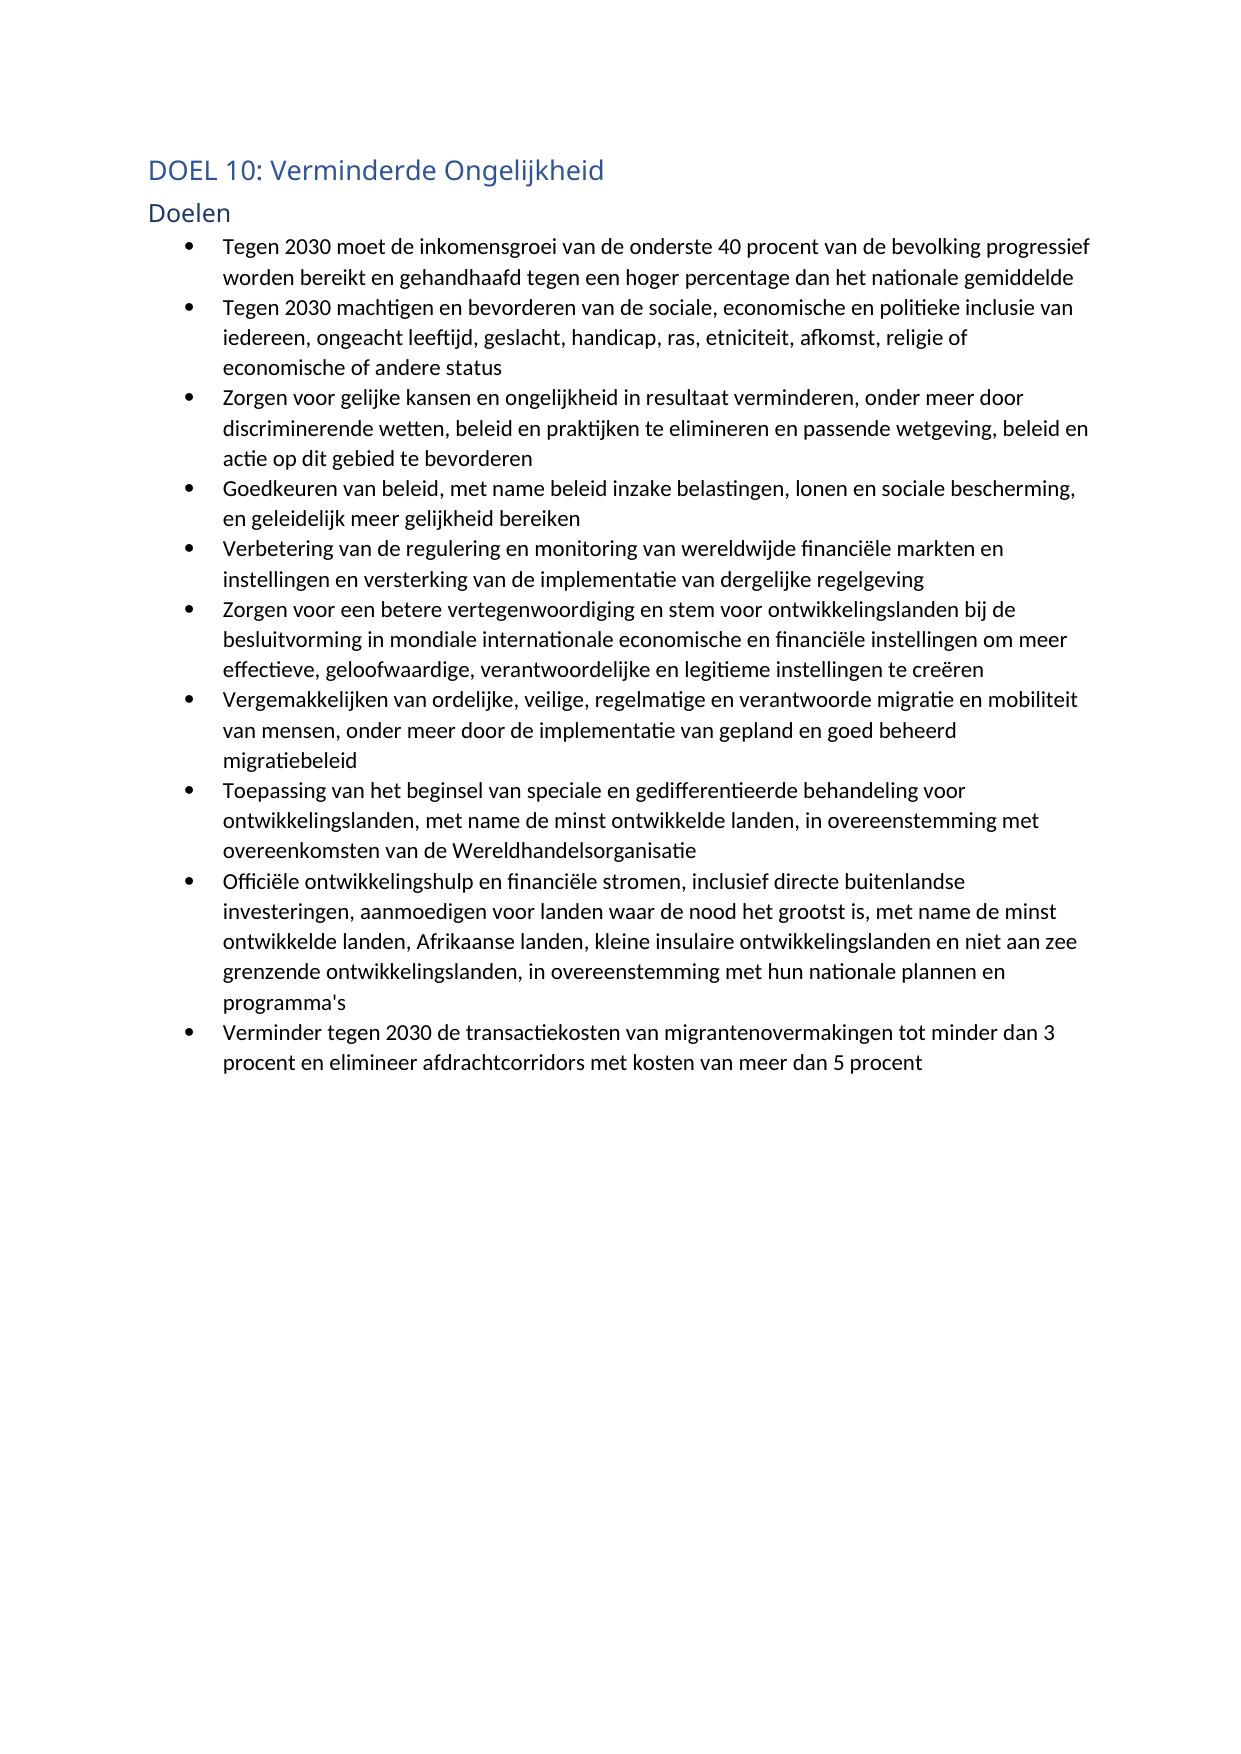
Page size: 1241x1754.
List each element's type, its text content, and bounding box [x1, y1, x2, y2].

list Verbetering van de regulering en monitoring van wereldwijde financiële markten en instellingen en versterking van de implementatie van dergelijke regelgeving [185, 534, 1093, 593]
list Verminder tegen 2030 de transactiekosten van migrantenovermakingen tot minder dan 3 procent en elimineer afdrachtcorridors met kosten van meer dan 5 procent [185, 1018, 1093, 1076]
subtitle DOEL 10: Verminderde Ongelijkheid [148, 152, 1093, 189]
subtitle Doelen [148, 196, 1093, 230]
list Vergemakkelijken van ordelijke, veilige, regelmatige en verantwoorde migratie en mobiliteit van mensen, onder meer door de implementatie van gepland en goed beheerd migratiebeleid [185, 686, 1093, 774]
list Officiële ontwikkelingshulp en financiële stromen, inclusief directe buitenlandse investeringen, aanmoedigen voor landen waar de nood het grootst is, met name de minst ontwikkelde landen, Afrikaanse landen, kleine insulaire ontwikkelingslanden en niet aan zee grenzende ontwikkelingslanden, in overeenstemming met hun nationale plannen en programma's [185, 867, 1093, 1016]
list Zorgen voor gelijke kansen en ongelijkheid in resultaat verminderen, onder meer door discriminerende wetten, beleid en praktijken te elimineren en passende wetgeving, beleid en actie op dit gebied te bevorderen [185, 383, 1093, 472]
list Tegen 2030 machtigen en bevorderen van de sociale, economische en politieke inclusie van iedereen, ongeacht leeftijd, geslacht, handicap, ras, etniciteit, afkomst, religie of economische of andere status [185, 293, 1093, 381]
list Toepassing van het beginsel van speciale en gedifferentieerde behandeling voor ontwikkelingslanden, met name de minst ontwikkelde landen, in overeenstemming met overeenkomsten van de Wereldhandelsorganisatie [185, 776, 1093, 865]
list Goedkeuren van beleid, met name beleid inzake belastingen, lonen en sociale bescherming, en geleidelijk meer gelijkheid bereiken [185, 474, 1093, 532]
list Zorgen voor een betere vertegenwoordiging en stem voor ontwikkelingslanden bij de besluitvorming in mondiale internationale economische en financiële instellingen om meer effectieve, geloofwaardige, verantwoordelijke en legitieme instellingen te creëren [185, 595, 1093, 683]
list Tegen 2030 moet de inkomensgroei van de onderste 40 procent van de bevolking progressief worden bereikt en gehandhaafd tegen een hoger percentage dan het nationale gemiddelde [185, 232, 1093, 291]
